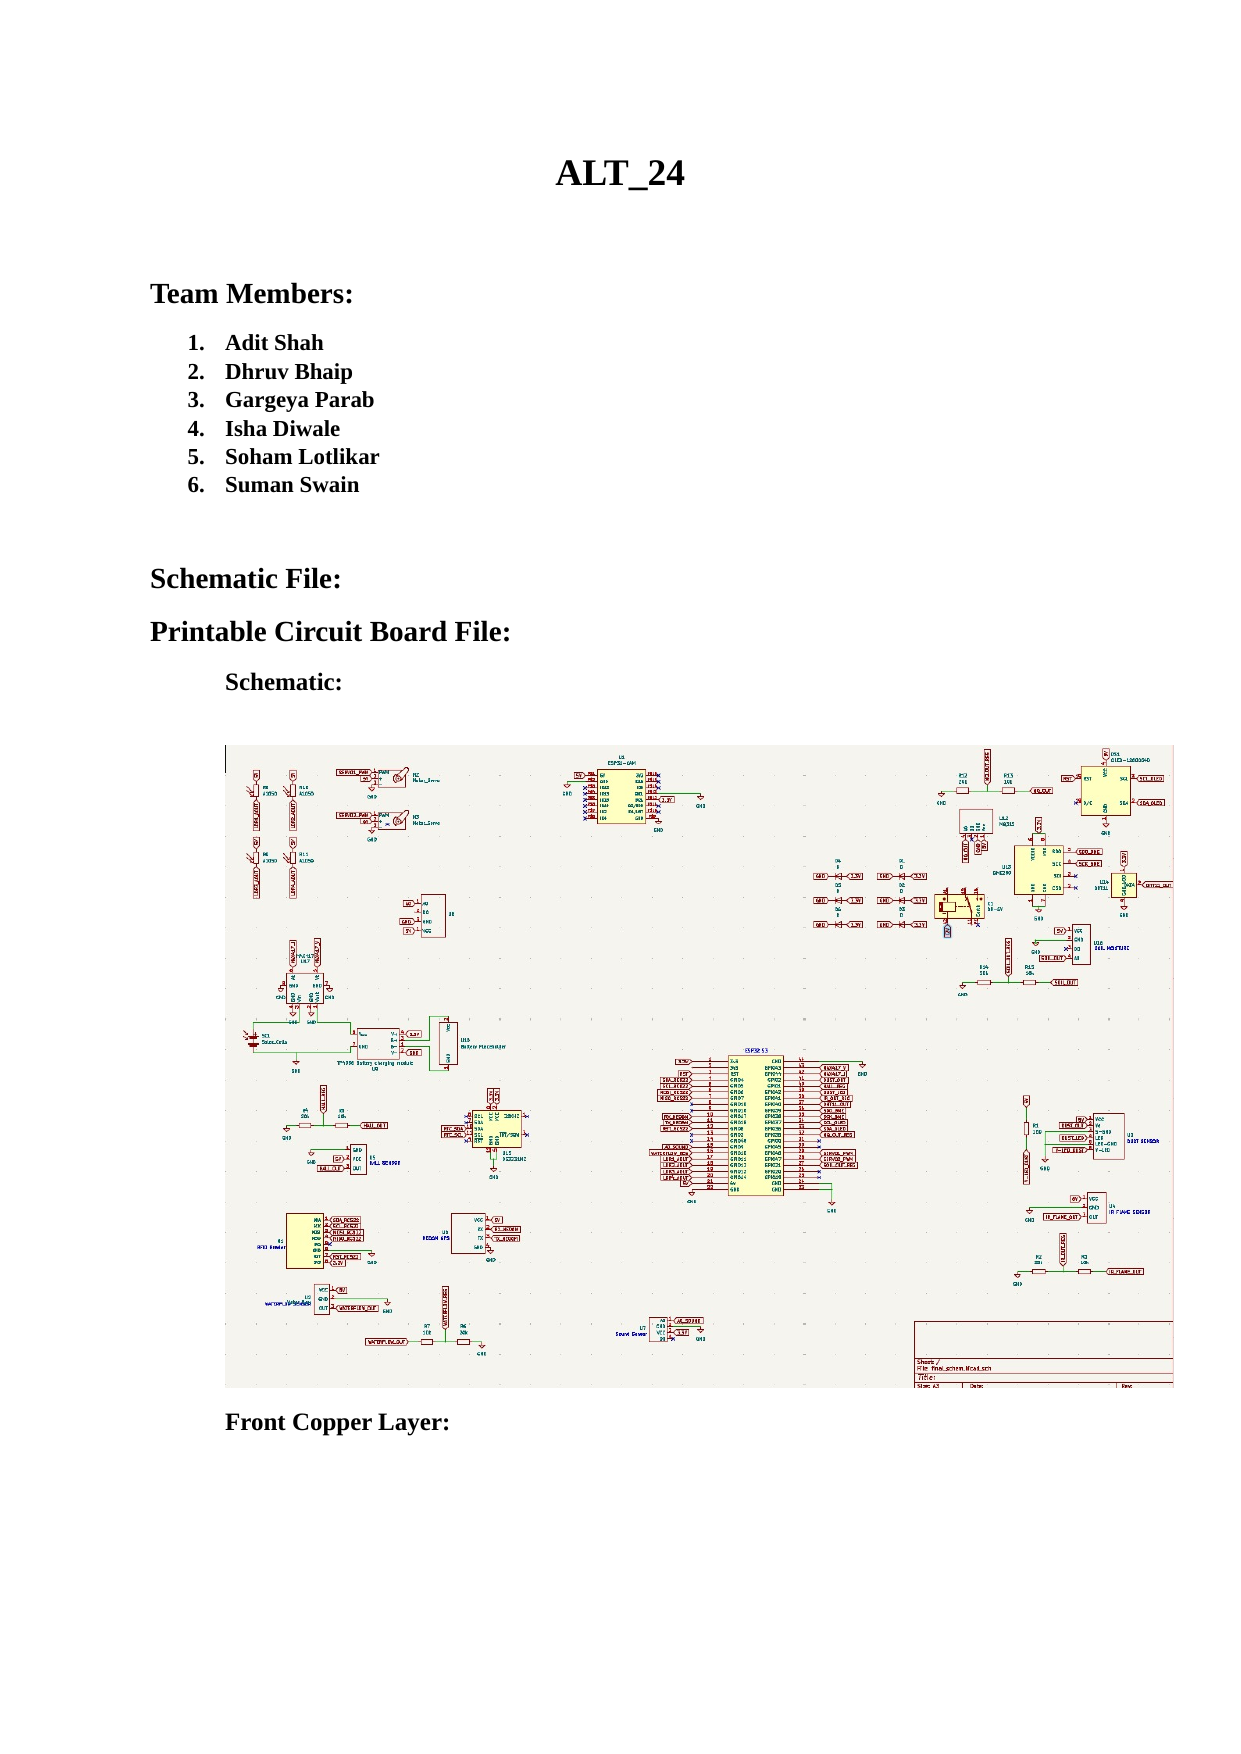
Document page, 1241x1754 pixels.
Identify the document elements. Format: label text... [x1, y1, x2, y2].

picture [225, 745, 1174, 1388]
text Schematic: [150, 667, 1090, 696]
text Printable Circuit Board File: [150, 614, 1090, 648]
list Adit Shah [187, 329, 1090, 356]
text Schematic File: [150, 562, 1090, 595]
list Isha Diwale [187, 414, 1090, 441]
text Team Members: [150, 276, 1090, 310]
list Dhruv Bhaip [187, 358, 1090, 384]
list Soham Lotlikar [187, 443, 1090, 469]
text Front Copper Layer: [150, 1407, 1090, 1435]
list Suman Swain [187, 471, 1090, 498]
list Gargeya Parab [187, 386, 1090, 412]
text ALT_24 [150, 150, 1090, 193]
